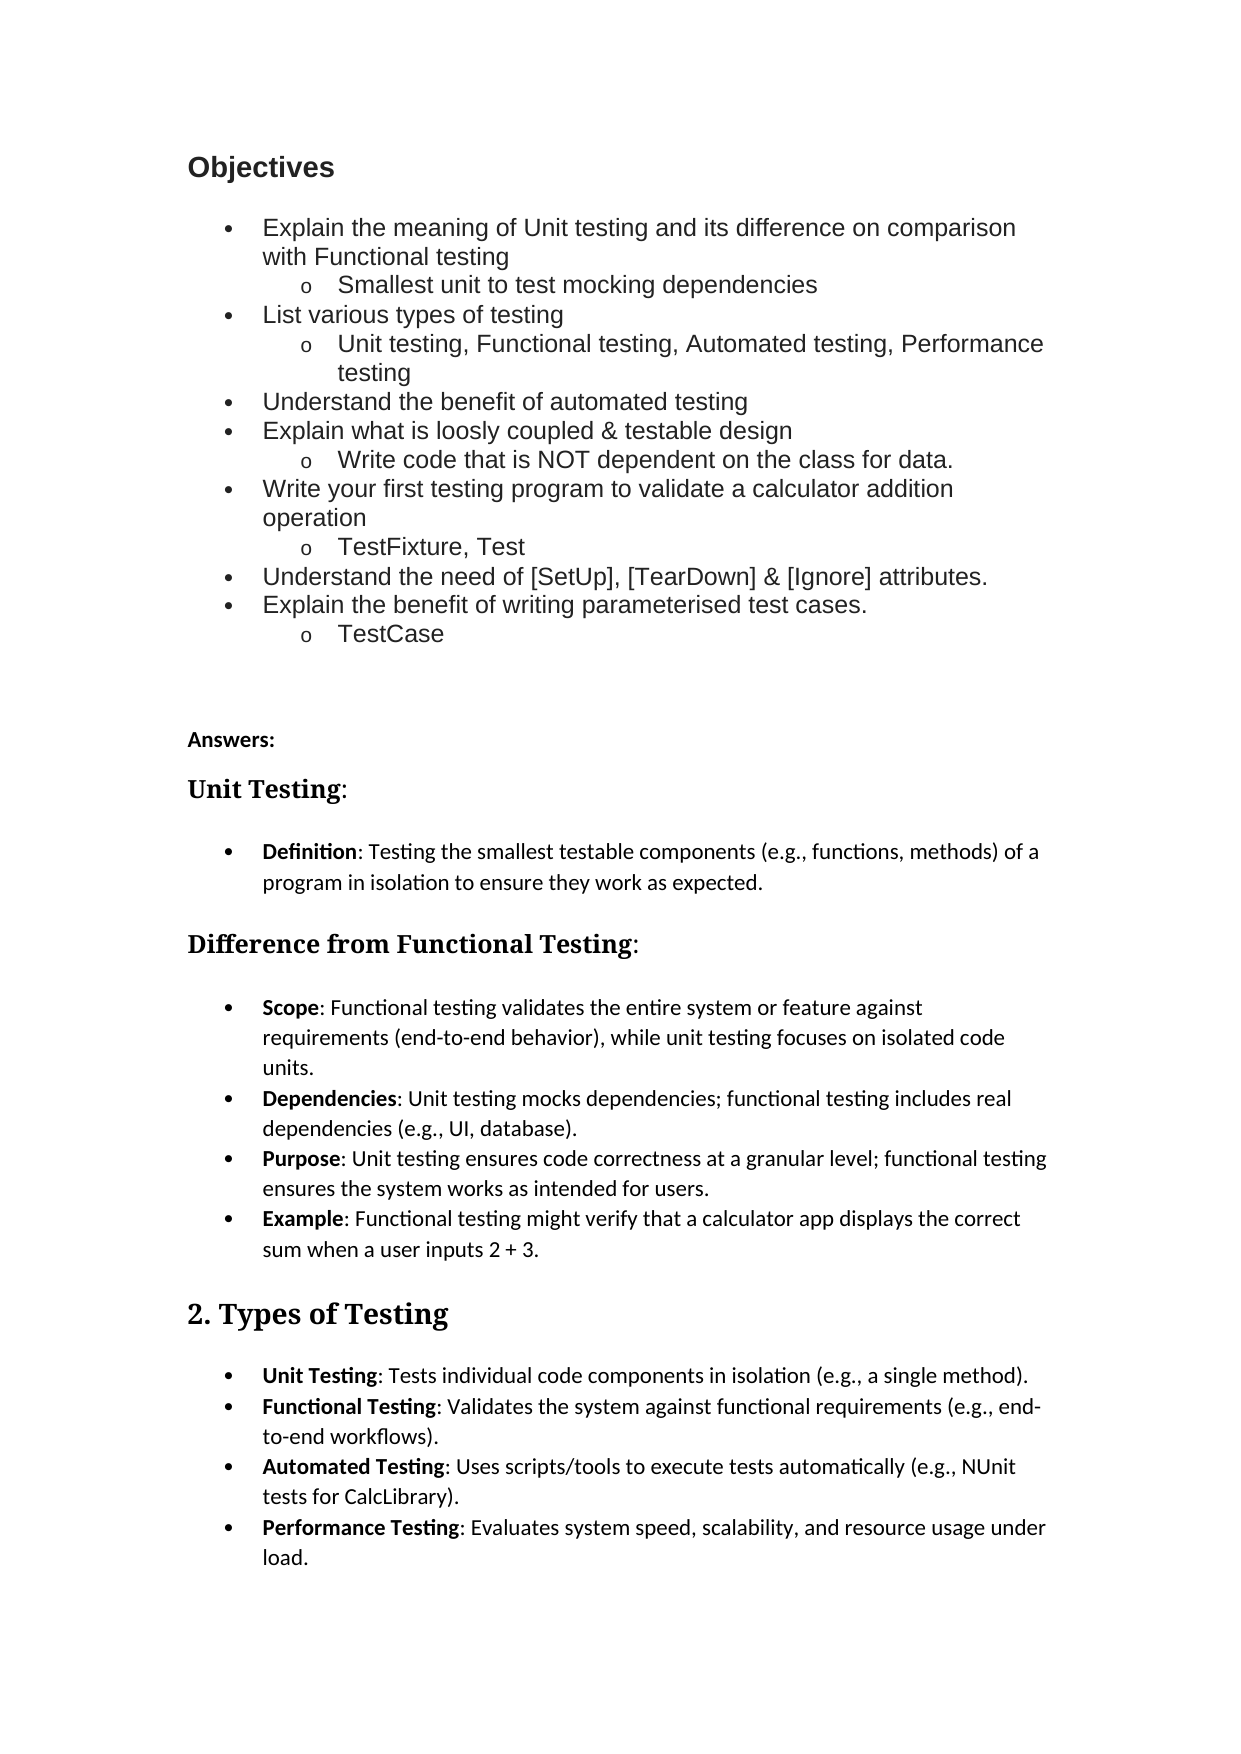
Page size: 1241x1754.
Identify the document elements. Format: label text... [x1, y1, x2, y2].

list Dependencies: Unit testing mocks dependencies; functional testing includes real dependencies (e.g., UI, database). [225, 1084, 1053, 1142]
text Objectives [187, 150, 1053, 183]
list Understand the need of [SetUp], [TearDown] & [Ignore] attributes. [225, 561, 1053, 590]
list Explain what is loosly coupled & testable design [225, 416, 1053, 444]
list Example: Functional testing might verify that a calculator app displays the correct sum when a user inputs 2 + 3. [225, 1204, 1053, 1263]
subtitle 2. Types of Testing [187, 1294, 1053, 1332]
list Understand the benefit of automated testing [225, 387, 1053, 416]
list TestCase [300, 619, 1053, 649]
list Explain the meaning of Unit testing and its difference on comparison with Functional testing [225, 213, 1053, 270]
list Unit testing, Functional testing, Automated testing, Performance testing [300, 329, 1053, 387]
list Write your first testing program to validate a calculator addition operation [225, 474, 1053, 532]
list List various types of testing [225, 300, 1053, 329]
text Difference from Functional Testing: [187, 927, 1053, 961]
list Purpose: Unit testing ensures code correctness at a granular level; functional testing ensures the system works as intended for users. [225, 1144, 1053, 1202]
list Automated Testing: Uses scripts/tools to execute tests automatically (e.g., NUnit tests for CalcLibrary). [225, 1452, 1053, 1510]
text Unit Testing: [187, 772, 1053, 806]
list TestFixture, Test [300, 532, 1053, 561]
list Performance Testing: Evaluates system speed, scalability, and resource usage under load. [225, 1513, 1053, 1571]
list Functional Testing: Validates the system against functional requirements (e.g., end-to-end workflows). [225, 1392, 1053, 1450]
list Unit Testing: Tests individual code components in isolation (e.g., a single method). [225, 1362, 1053, 1389]
list Scope: Functional testing validates the entire system or feature against requirements (end-to-end behavior), while unit testing focuses on isolated code units. [225, 993, 1053, 1081]
list Explain the benefit of writing parameterised test cases. [225, 590, 1053, 619]
list Smallest unit to test mocking dependencies [300, 270, 1053, 300]
list Definition: Testing the smallest testable components (e.g., functions, methods) of a program in isolation to ensure they work as expected. [225, 837, 1053, 896]
list Write code that is NOT dependent on the class for data. [300, 444, 1053, 474]
text Answers: [187, 725, 1053, 753]
